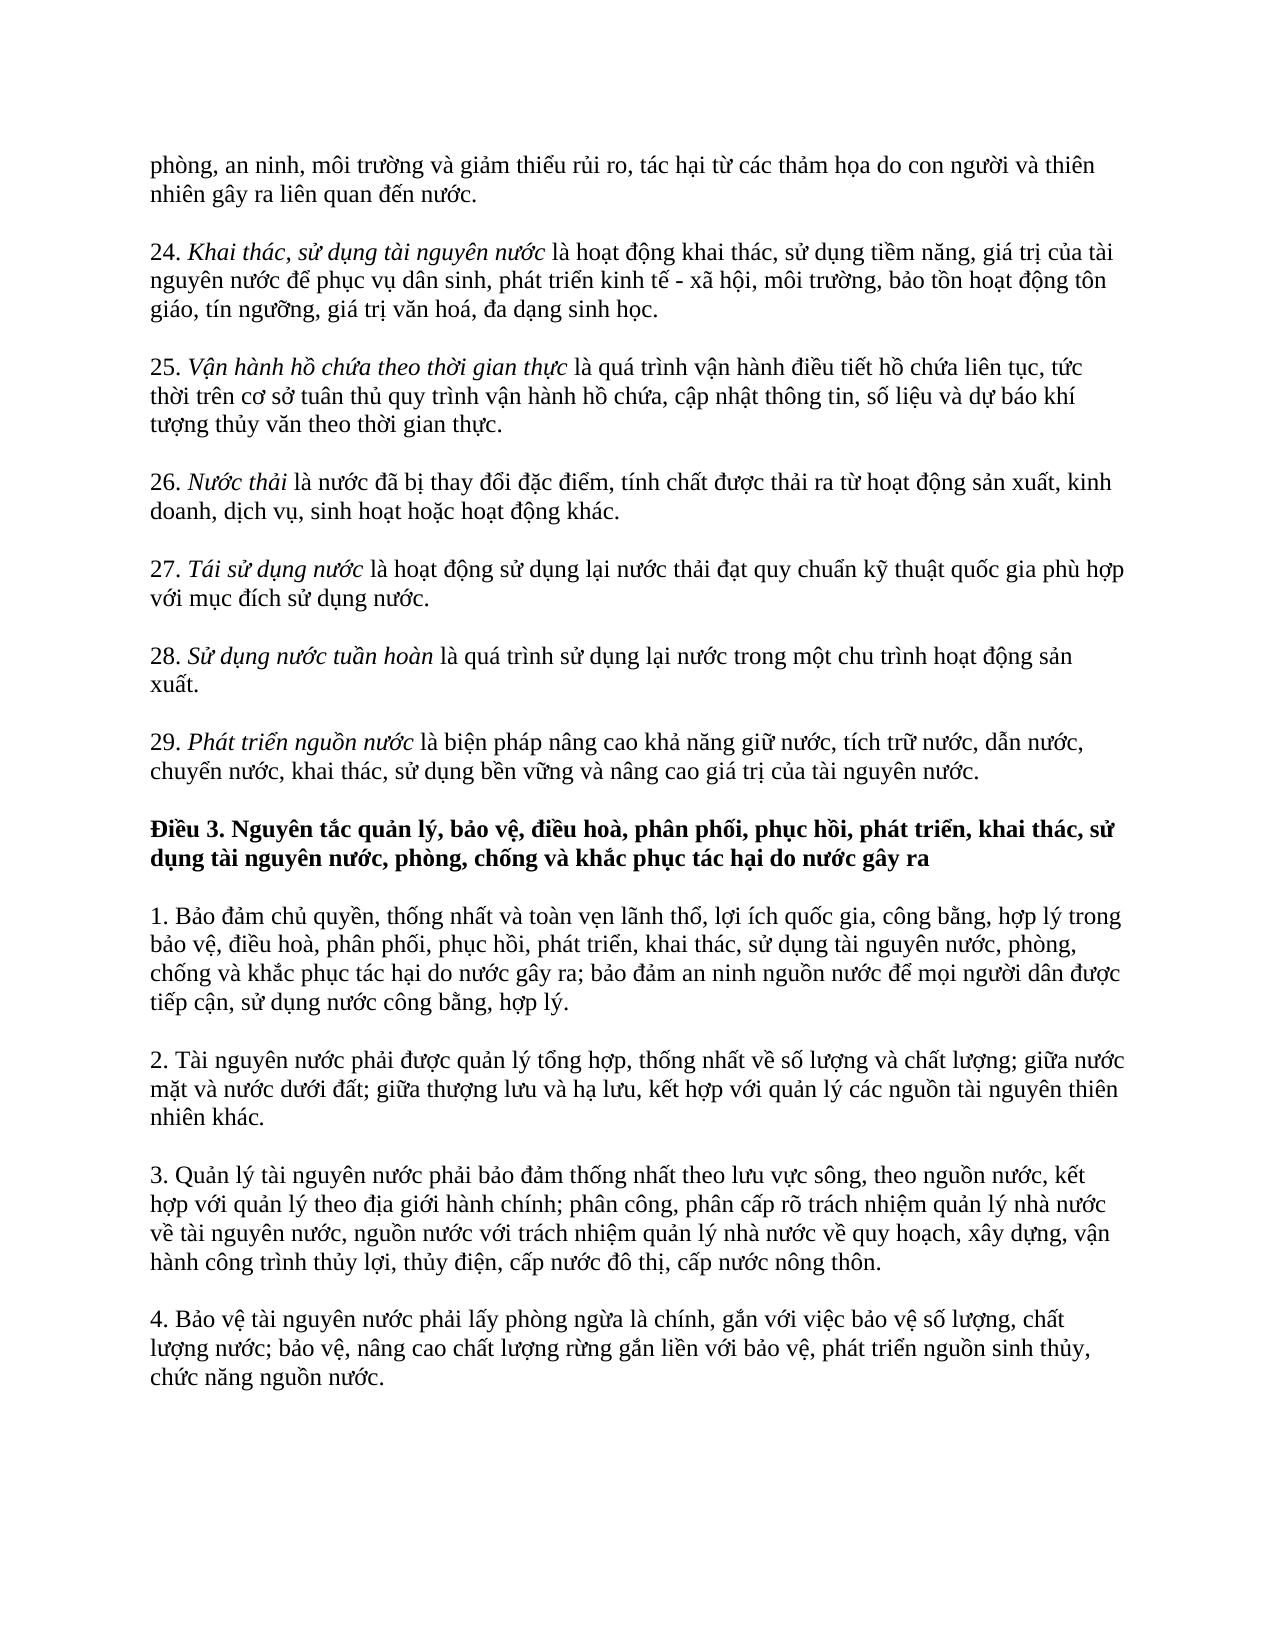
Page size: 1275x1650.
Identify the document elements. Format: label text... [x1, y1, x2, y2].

text 4. Bảo vệ tài nguyên nước phải lấy phòng ngừa là chính, gắn với việc bảo vệ số lượng, chất lượng nước; bảo vệ, nâng cao chất lượng rừng gắn liền với bảo vệ, phát triển nguồn sinh thủy, chức năng nguồn nước. [150, 1304, 1125, 1391]
text 25. Vận hành hồ chứa theo thời gian thực là quá trình vận hành điều tiết hồ chứa liên tục, tức thời trên cơ sở tuân thủ quy trình vận hành hồ chứa, cập nhật thông tin, số liệu và dự báo khí tượng thủy văn theo thời gian thực. [150, 352, 1125, 438]
text Điều 3. Nguyên tắc quản lý, bảo vệ, điều hoà, phân phối, phục hồi, phát triển, khai thác, sử dụng tài nguyên nước, phòng, chống và khắc phục tác hại do nước gây ra [150, 814, 1125, 872]
text 27. Tái sử dụng nước là hoạt động sử dụng lại nước thải đạt quy chuẩn kỹ thuật quốc gia phù hợp với mục đích sử dụng nước. [150, 554, 1125, 612]
text 2. Tài nguyên nước phải được quản lý tổng hợp, thống nhất về số lượng và chất lượng; giữa nước mặt và nước dưới đất; giữa thượng lưu và hạ lưu, kết hợp với quản lý các nguồn tài nguyên thiên nhiên khác. [150, 1045, 1125, 1131]
text 3. Quản lý tài nguyên nước phải bảo đảm thống nhất theo lưu vực sông, theo nguồn nước, kết hợp với quản lý theo địa giới hành chính; phân công, phân cấp rõ trách nhiệm quản lý nhà nước về tài nguyên nước, nguồn nước với trách nhiệm quản lý nhà nước về quy hoạch, xây dựng, vận hành công trình thủy lợi, thủy điện, cấp nước đô thị, cấp nước nông thôn. [150, 1160, 1125, 1275]
text 1. Bảo đảm chủ quyền, thống nhất và toàn vẹn lãnh thổ, lợi ích quốc gia, công bằng, hợp lý trong bảo vệ, điều hoà, phân phối, phục hồi, phát triển, khai thác, sử dụng tài nguyên nước, phòng, chống và khắc phục tác hại do nước gây ra; bảo đảm an ninh nguồn nước để mọi người dân được tiếp cận, sử dụng nước công bằng, hợp lý. [150, 901, 1125, 1016]
text 24. Khai thác, sử dụng tài nguyên nước là hoạt động khai thác, sử dụng tiềm năng, giá trị của tài nguyên nước để phục vụ dân sinh, phát triển kinh tế - xã hội, môi trường, bảo tồn hoạt động tôn giáo, tín ngưỡng, giá trị văn hoá, đa dạng sinh học. [150, 237, 1125, 323]
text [150, 150, 1125, 207]
text 26. Nước thải là nước đã bị thay đổi đặc điểm, tính chất được thải ra từ hoạt động sản xuất, kinh doanh, dịch vụ, sinh hoạt hoặc hoạt động khác. [150, 467, 1125, 525]
text 29. Phát triển nguồn nước là biện pháp nâng cao khả năng giữ nước, tích trữ nước, dẫn nước, chuyển nước, khai thác, sử dụng bền vững và nâng cao giá trị của tài nguyên nước. [150, 727, 1125, 785]
text 28. Sử dụng nước tuần hoàn là quá trình sử dụng lại nước trong một chu trình hoạt động sản xuất. [150, 641, 1125, 698]
